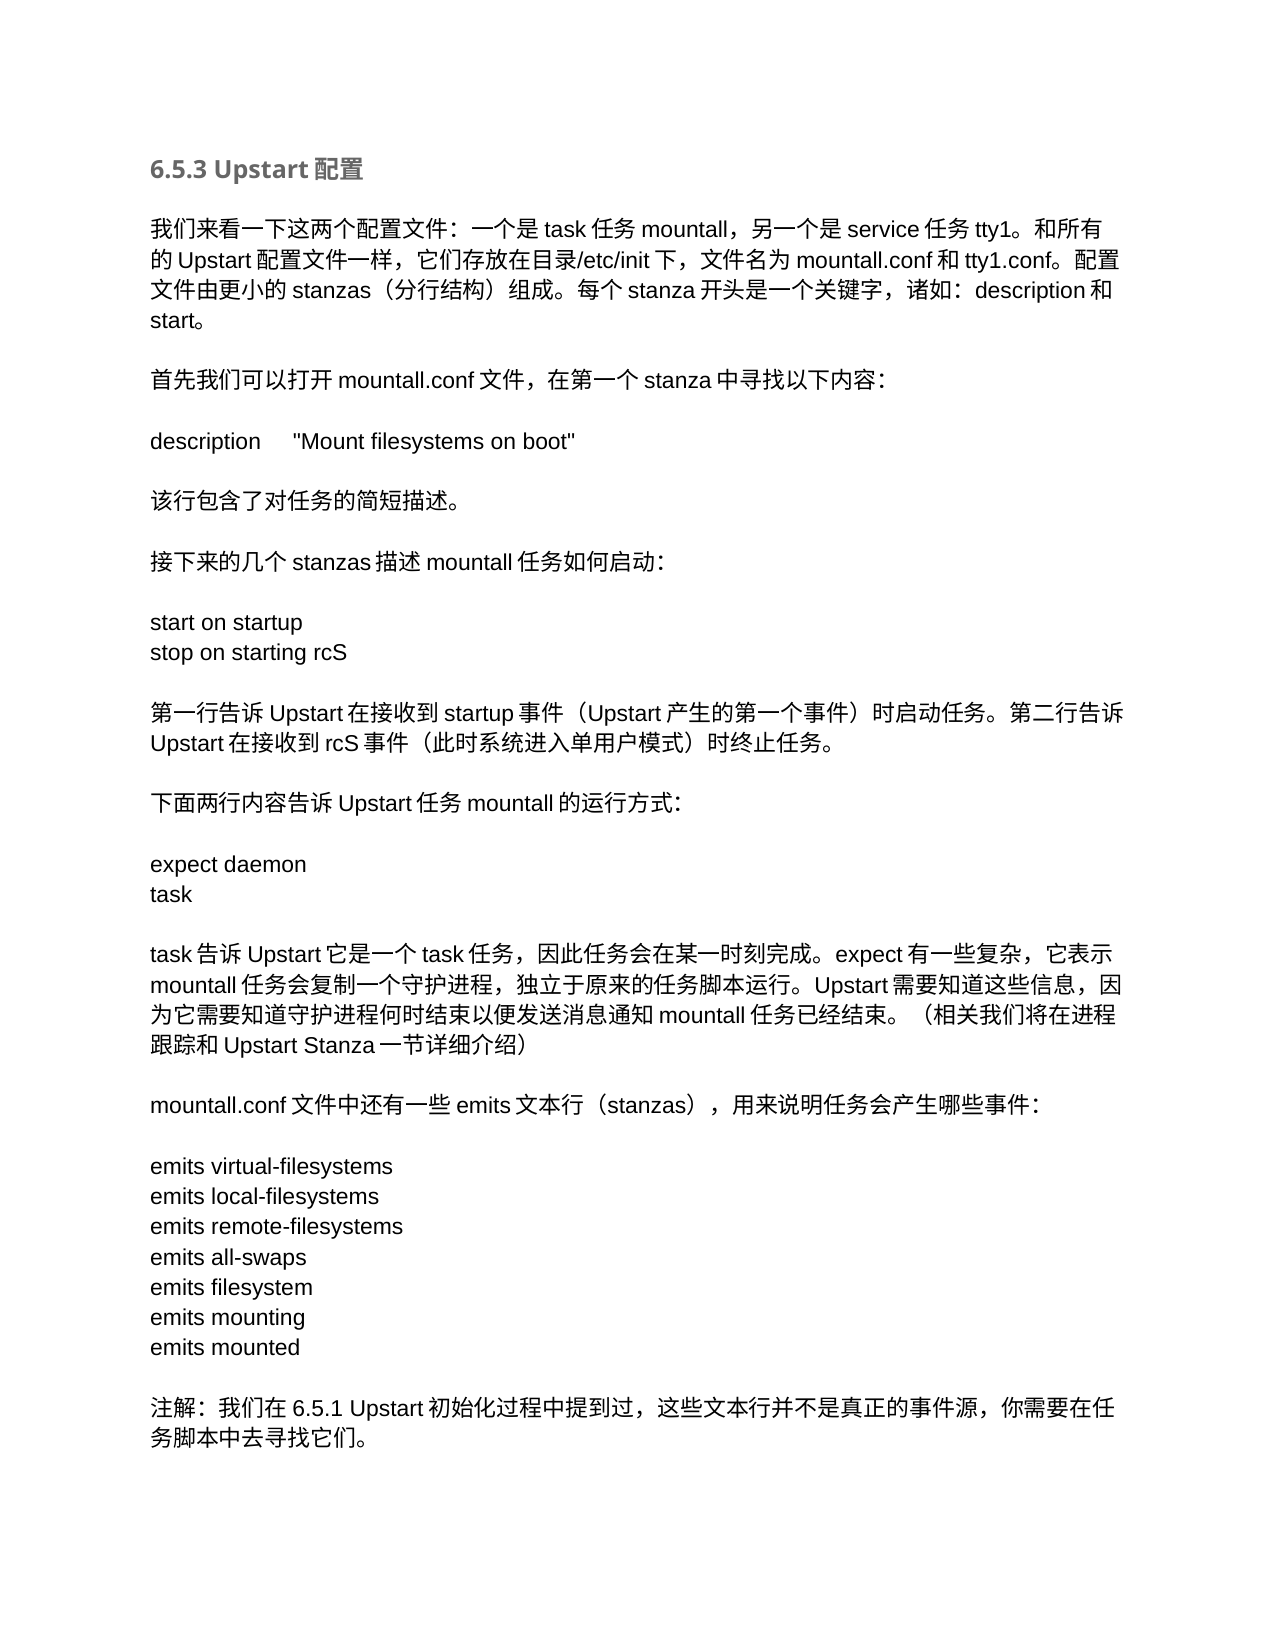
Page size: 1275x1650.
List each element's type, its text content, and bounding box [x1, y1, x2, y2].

text 该行包含了对任务的简短描述。 [150, 488, 1125, 515]
text emits virtual-filesystems [150, 1153, 1125, 1179]
text stop on starting rcS [150, 639, 1125, 666]
text emits mounting [150, 1304, 1125, 1330]
text emits local-filesystems [150, 1183, 1125, 1209]
text 首先我们可以打开mountall.conf文件，在第一个stanza中寻找以下内容： [150, 367, 1125, 394]
text task告诉Upstart它是一个task任务，因此任务会在某一时刻完成。expect有一些复杂，它表示mountall任务会复制一个守护进程，独立于原来的任务脚本运行。Upstart需要知道这些信息，因为它需要知道守护进程何时结束以便发送消息通知mountall任务已经结束。（相关我们将在进程跟踪和Upstart Stanza一节详细介绍） [150, 941, 1125, 1058]
text mountall.conf文件中还有一些emits文本行（stanzas），用来说明任务会产生哪些事件： [150, 1092, 1125, 1119]
text 第一行告诉Upstart在接收到startup事件（Upstart产生的第一个事件）时启动任务。第二行告诉Upstart在接收到rcS事件（此时系统进入单用户模式）时终止任务。 [150, 700, 1125, 756]
text expect daemon [150, 851, 1125, 877]
text 下面两行内容告诉Upstart任务mountall的运行方式： [150, 790, 1125, 817]
text start on startup [150, 609, 1125, 636]
text emits mounted [150, 1334, 1125, 1361]
text 注解：我们在6.5.1 Upstart初始化过程中提到过，这些文本行并不是真正的事件源，你需要在任务脚本中去寻找它们。 [150, 1394, 1125, 1451]
text 接下来的几个stanzas描述mountall任务如何启动： [150, 549, 1125, 575]
subtitle 6.5.3 Upstart配置 [150, 150, 1125, 186]
text 我们来看一下这两个配置文件：一个是task任务mountall，另一个是service任务tty1。和所有的Upstart配置文件一样，它们存放在目录/etc/init下，文件名为mountall.conf和tty1.conf。配置文件由更小的stanzas（分行结构）组成。每个stanza开头是一个关键字，诸如：description和start。 [150, 216, 1125, 333]
text emits all-swaps [150, 1243, 1125, 1270]
text emits filesystem [150, 1274, 1125, 1300]
text emits remote-filesystems [150, 1213, 1125, 1240]
text task [150, 881, 1125, 907]
text description "Mount filesystems on boot" [150, 428, 1125, 454]
